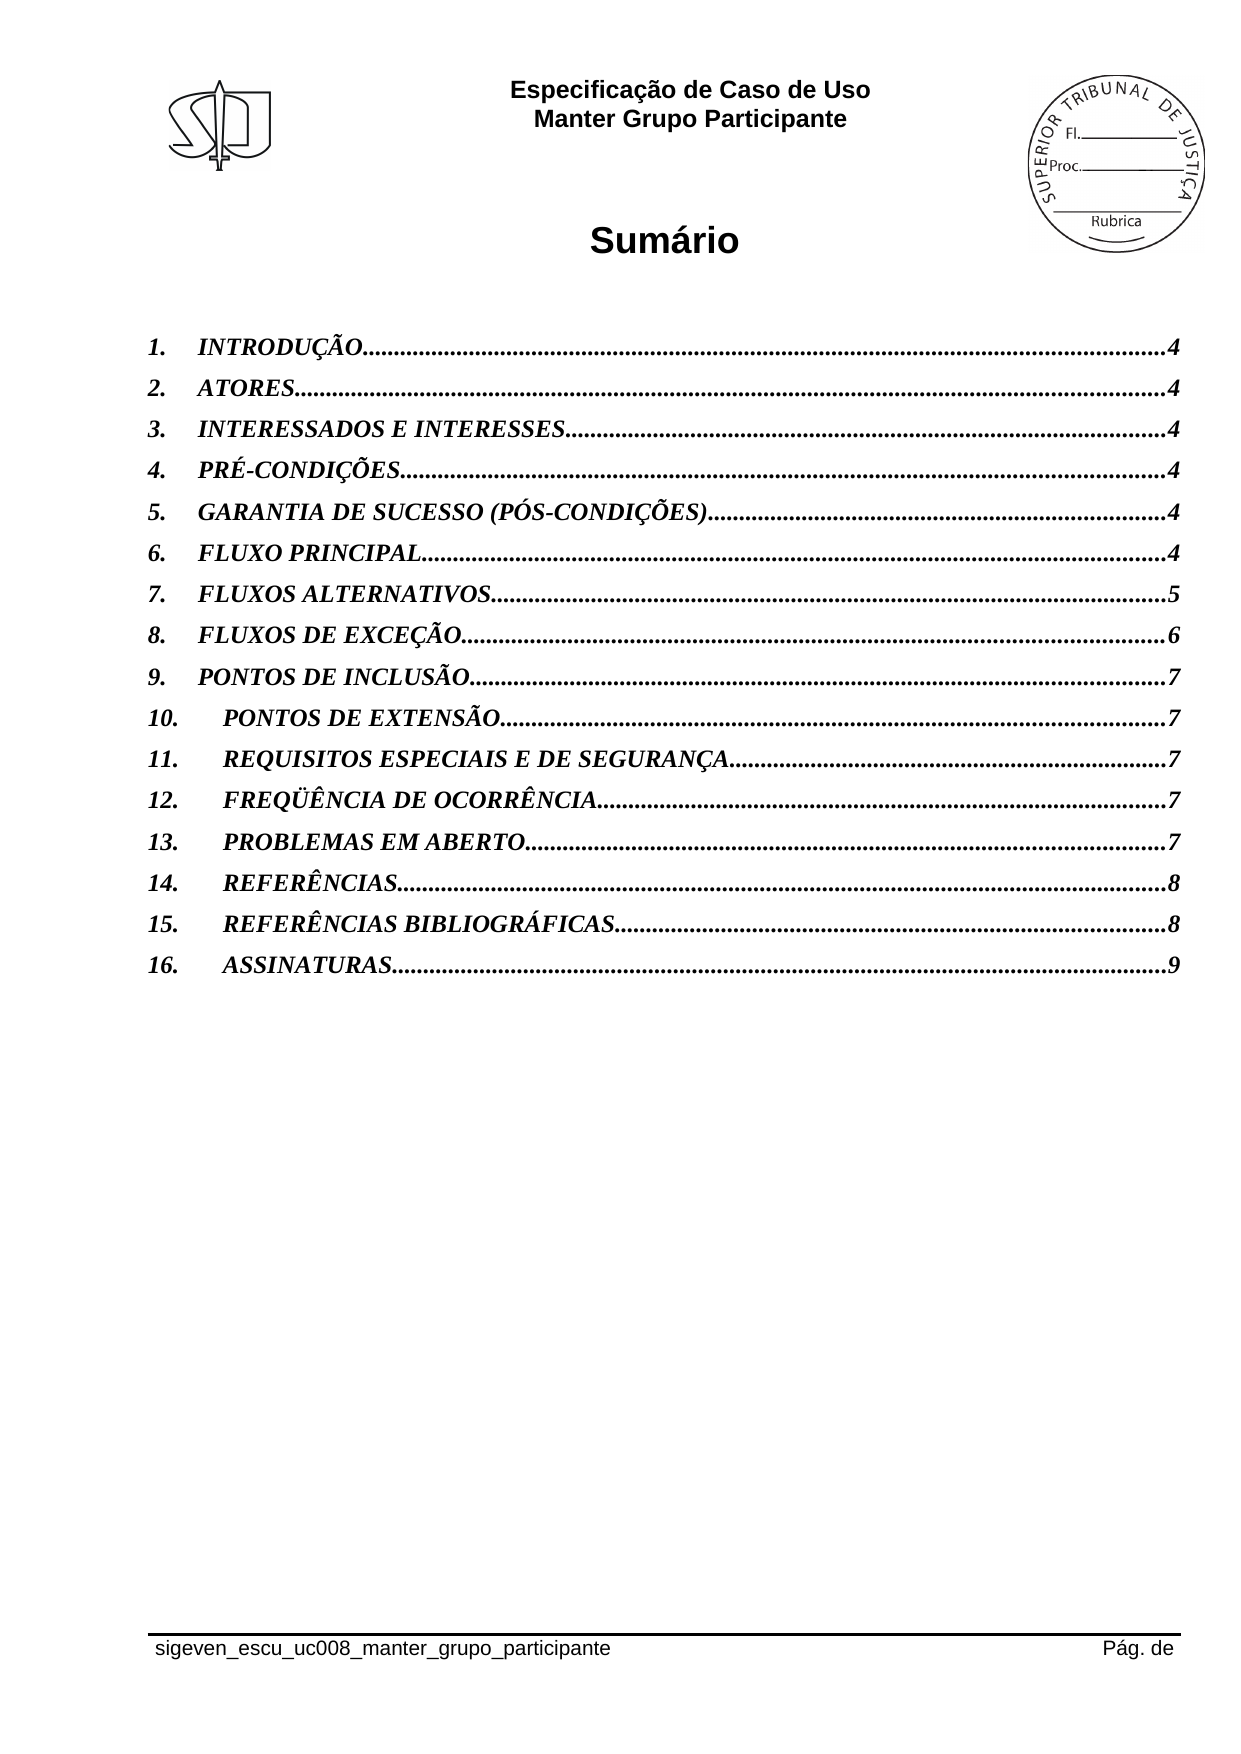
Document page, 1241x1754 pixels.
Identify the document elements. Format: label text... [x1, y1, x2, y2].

text 10. PONTOS DE EXTENSÃO 7 [148, 703, 1181, 732]
text 5. GARANTIA DE SUCESSO (PÓS-CONDIÇÕES) 4 [148, 497, 1181, 526]
text 13. PROBLEMAS EM ABERTO 7 [148, 827, 1181, 856]
text 1. INTRODUÇÃO 4 [148, 332, 1181, 361]
text 12. FREQÜÊNCIA DE OCORRÊNCIA 7 [148, 786, 1181, 814]
text 11. REQUISITOS ESPECIAIS E DE SEGURANÇA 7 [148, 744, 1181, 773]
picture [1027, 75, 1205, 253]
text 6. FLUXO PRINCIPAL 4 [148, 538, 1181, 567]
text 14. REFERÊNCIAS 8 [148, 868, 1181, 897]
text 4. PRÉ-CONDIÇÕES 4 [148, 456, 1181, 484]
text 9. PONTOS DE INCLUSÃO 7 [148, 662, 1181, 691]
text 2. ATORES 4 [148, 373, 1181, 402]
text 3. INTERESSADOS E INTERESSES 4 [148, 414, 1181, 443]
text 8. FLUXOS DE EXCEÇÃO 6 [148, 621, 1181, 649]
text 15. REFERÊNCIAS BIBLIOGRÁFICAS 8 [148, 909, 1181, 938]
text 7. FLUXOS ALTERNATIVOS 5 [148, 579, 1181, 608]
title Sumário [148, 219, 1181, 262]
text 16. ASSINATURAS 9 [148, 951, 1181, 979]
